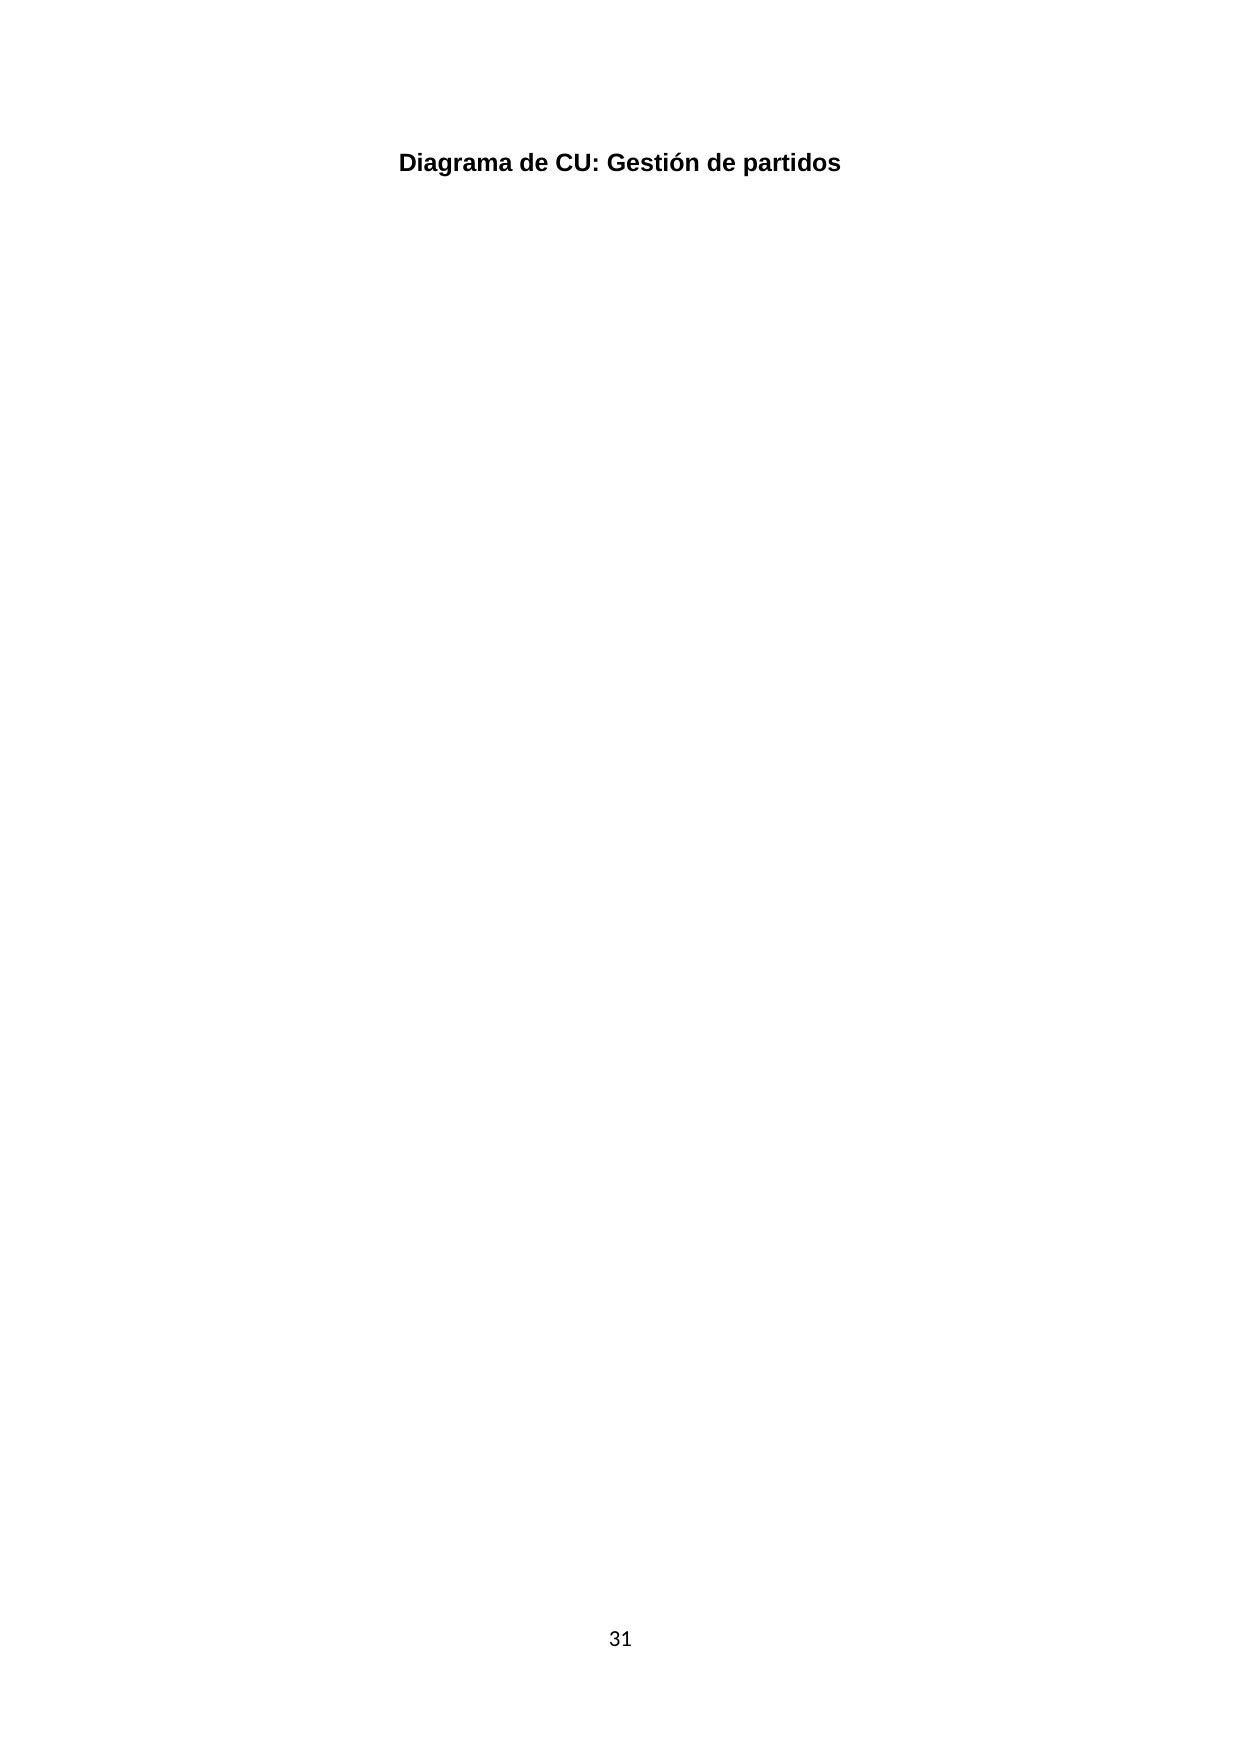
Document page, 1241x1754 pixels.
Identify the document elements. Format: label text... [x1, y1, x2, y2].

subtitle Diagrama de CU: Gestión de partidos [177, 148, 1063, 176]
